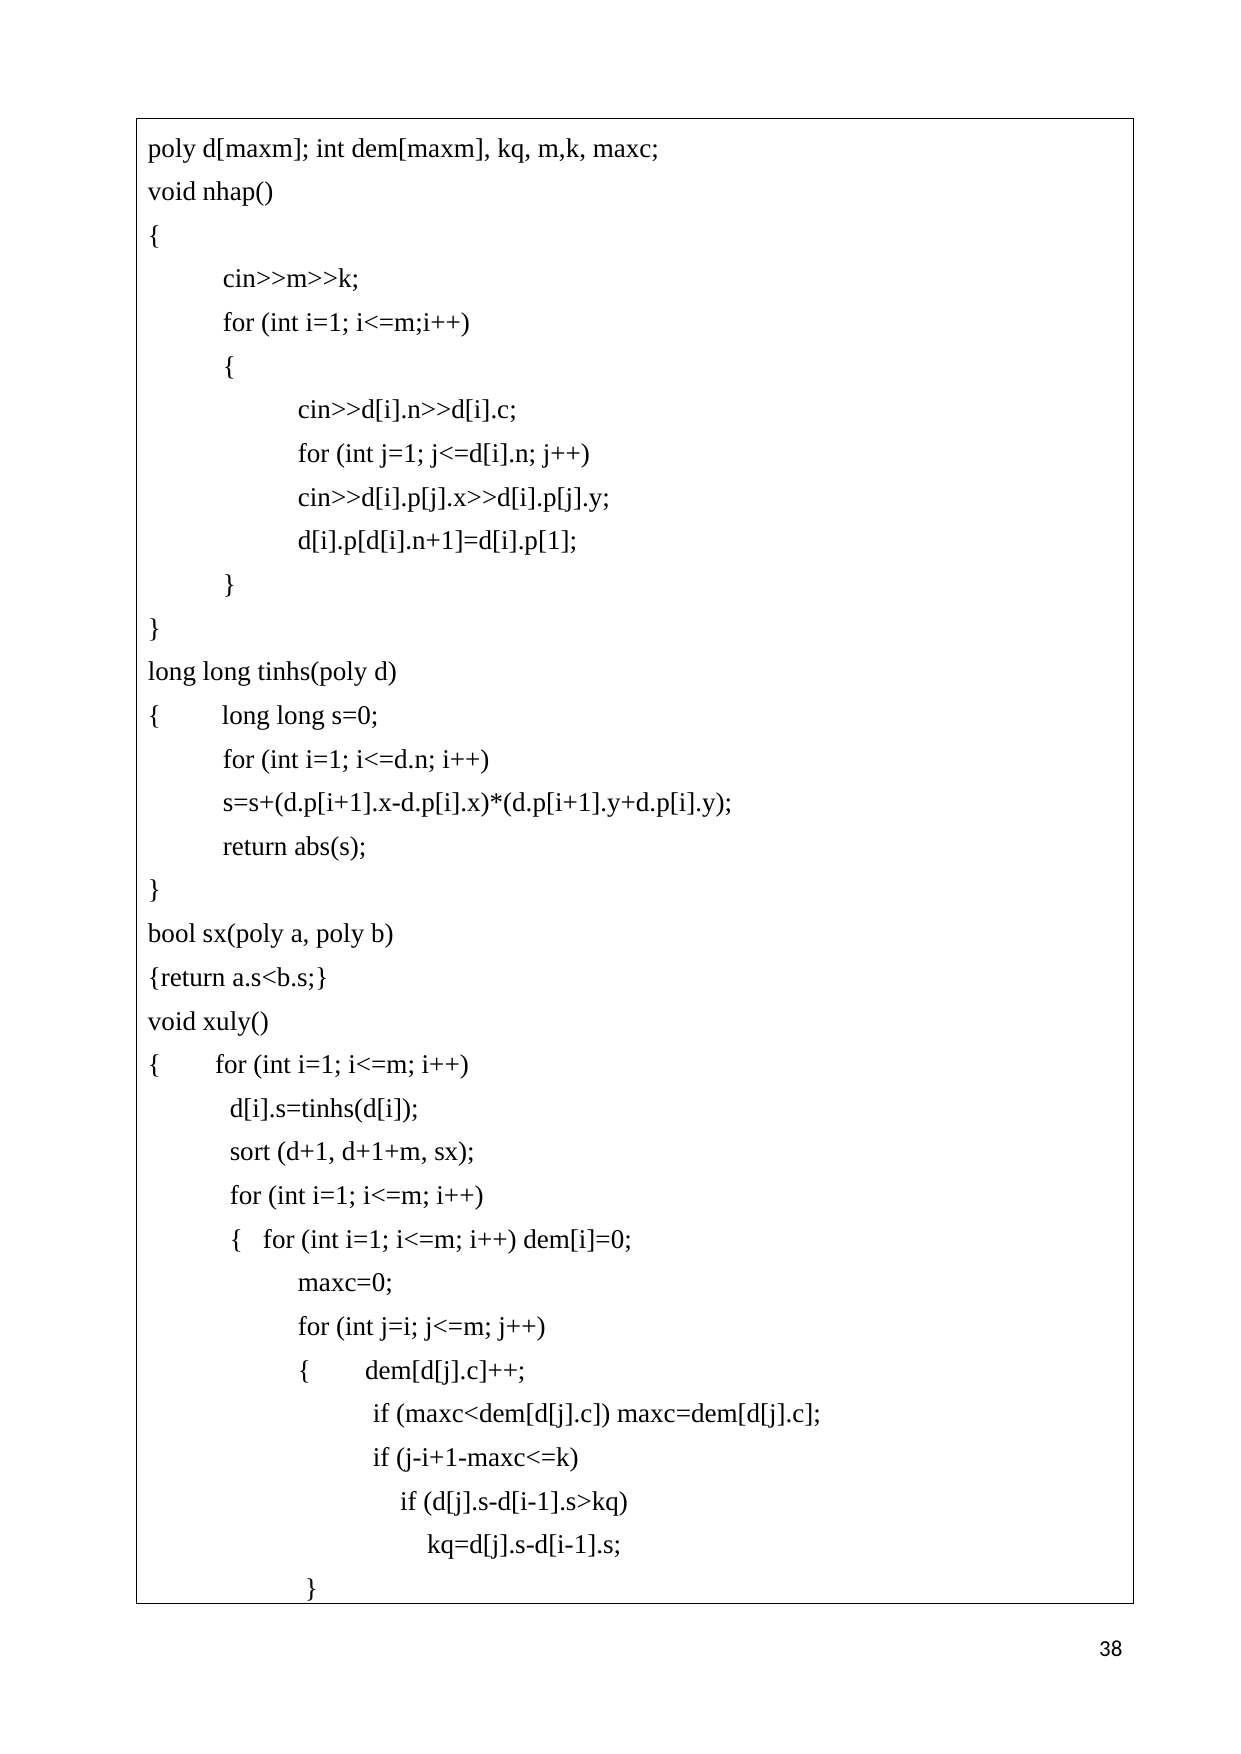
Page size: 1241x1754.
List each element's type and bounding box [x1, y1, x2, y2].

table_header [137, 119, 1133, 1603]
